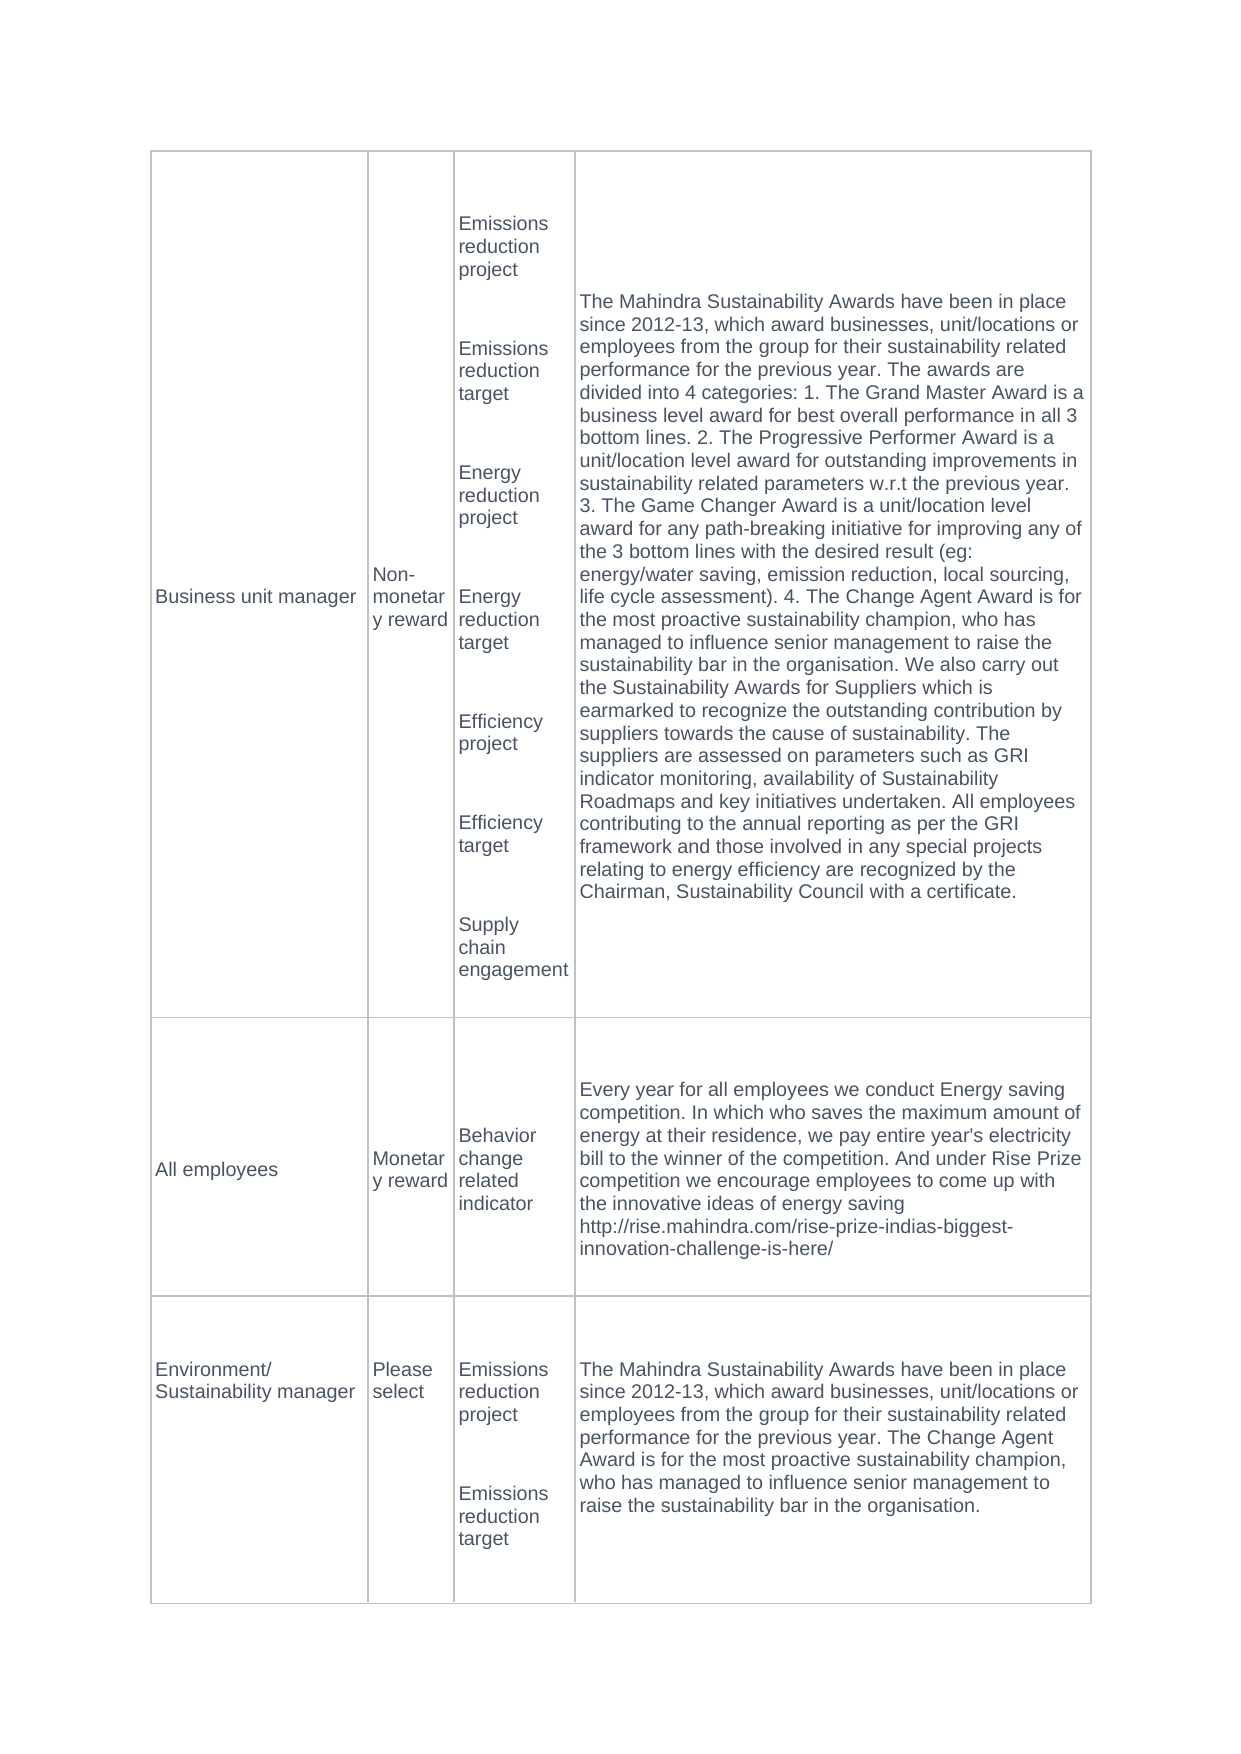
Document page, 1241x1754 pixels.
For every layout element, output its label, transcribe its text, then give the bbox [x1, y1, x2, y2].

table_cell Non-monetary reward [369, 152, 453, 1016]
table_cell Business unit manager [152, 152, 367, 1016]
table_cell Every year for all employees we conduct Energy saving competition. In which who saves the maximum amount of energy at their residence, we pay entire year's electricity bill to the winner of the competition. And under Rise Prize competition we encourage employees to come up with the innovative ideas of energy saving http://rise.mahindra.com/rise-prize-indias-biggest-innovation-challenge-is-here/ [576, 1018, 1090, 1295]
table_cell Please select [369, 1297, 453, 1602]
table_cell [576, 1297, 1090, 1602]
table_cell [152, 1297, 367, 1602]
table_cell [455, 1297, 574, 1602]
table_cell Emissions reduction project Emissions reduction target Energy reduction project Energy reduction target Efficiency project Efficiency target Supply chain engagement [455, 152, 574, 1016]
table_cell The Mahindra Sustainability Awards have been in place since 2012-13, which award businesses, unit/locations or employees from the group for their sustainability related performance for the previous year. The awards are divided into 4 categories: 1. The Grand Master Award is a business level award for best overall performance in all 3 bottom lines. 2. The Progressive Performer Award is a unit/location level award for outstanding improvements in sustainability related parameters w.r.t the previous year. 3. The Game Changer Award is a unit/location level award for any path-breaking initiative for improving any of the 3 bottom lines with the desired result (eg: energy/water saving, emission reduction, local sourcing, life cycle assessment). 4. The Change Agent Award is for the most proactive sustainability champion, who has managed to influence senior management to raise the sustainability bar in the organisation. We also carry out the Sustainability Awards for Suppliers which is earmarked to recognize the outstanding contribution by suppliers towards the cause of sustainability. The suppliers are assessed on parameters such as GRI indicator monitoring, availability of Sustainability Roadmaps and key initiatives undertaken. All employees contributing to the annual reporting as per the GRI framework and those involved in any special projects relating to energy efficiency are recognized by the Chairman, Sustainability Council with a certificate. [576, 152, 1090, 1016]
table_cell Monetary reward [369, 1018, 453, 1295]
table_cell All employees [152, 1018, 367, 1295]
table_cell Behavior change related indicator [455, 1018, 574, 1295]
